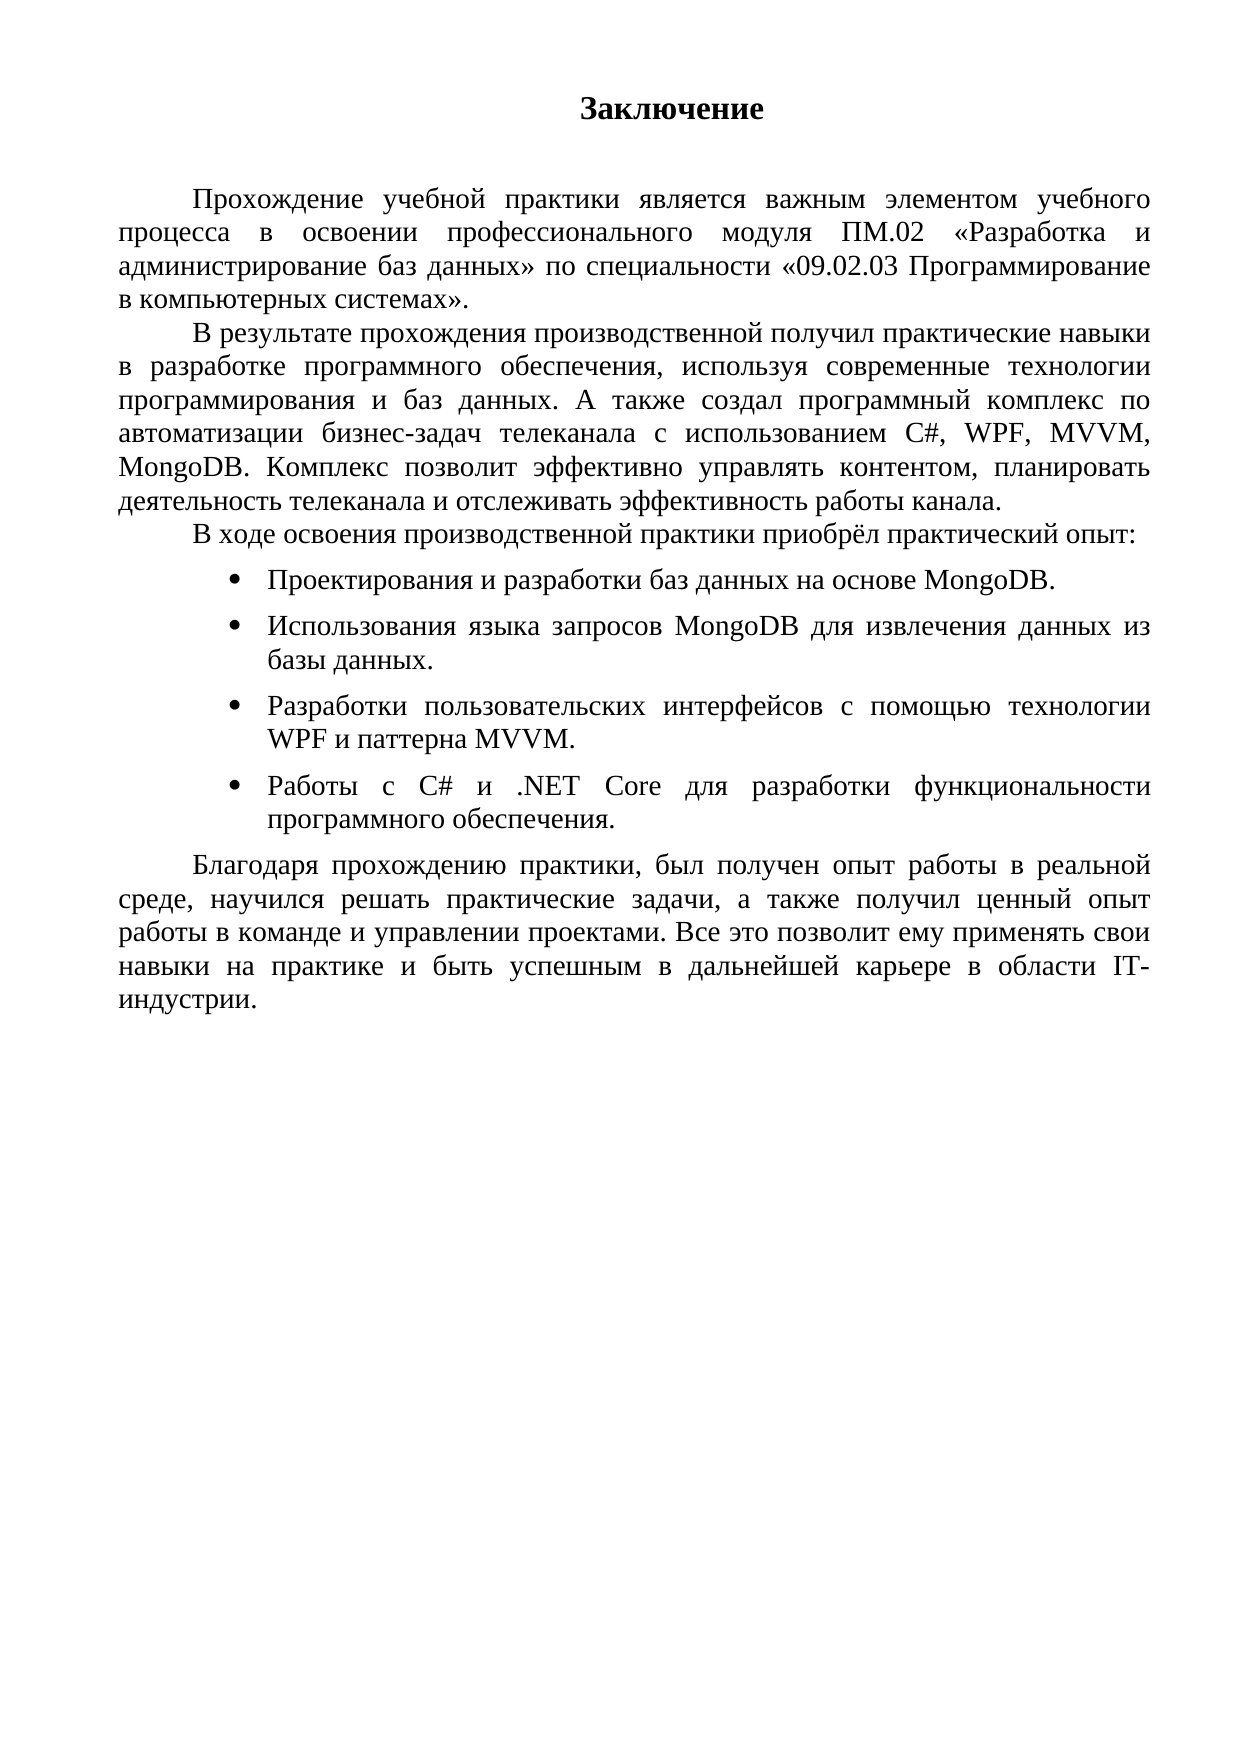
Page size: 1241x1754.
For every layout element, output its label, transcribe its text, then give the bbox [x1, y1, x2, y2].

list Проектирования и разработки баз данных на основе MongoDB. [229, 562, 1152, 596]
text В результате прохождения производственной получил практические навыки в разработке программного обеспечения, используя современные технологии программирования и баз данных. А также создал программный комплекс по автоматизации бизнес-задач телеканала с использованием C#, WPF, MVVM, MongoDB. Комплекс позволит эффективно управлять контентом, планировать деятельность телеканала и отслеживать эффективность работы канала. [118, 315, 1152, 516]
text В ходе освоения производственной практики приобрёл практический опыт: [118, 516, 1152, 550]
subtitle Заключение [118, 89, 1152, 127]
list Разработки пользовательских интерфейсов с помощью технологии WPF и паттерна MVVM. [229, 688, 1152, 755]
list Работы с C# и .NET Core для разработки функциональности программного обеспечения. [229, 768, 1152, 835]
list Использования языка запросов MongoDB для извлечения данных из базы данных. [229, 608, 1152, 676]
text Благодаря прохождению практики, был получен опыт работы в реальной среде, научился решать практические задачи, а также получил ценный опыт работы в команде и управлении проектами. Все это позволит ему применять свои навыки на практике и быть успешным в дальнейшей карьере в области IT-индустрии. [118, 847, 1152, 1015]
text Прохождение учебной практики является важным элементом учебного процесса в освоении профессионального модуля ПМ.02 «Разработка и администрирование баз данных» по специальности «09.02.03 Программирование в компьютерных системах». [118, 181, 1152, 315]
